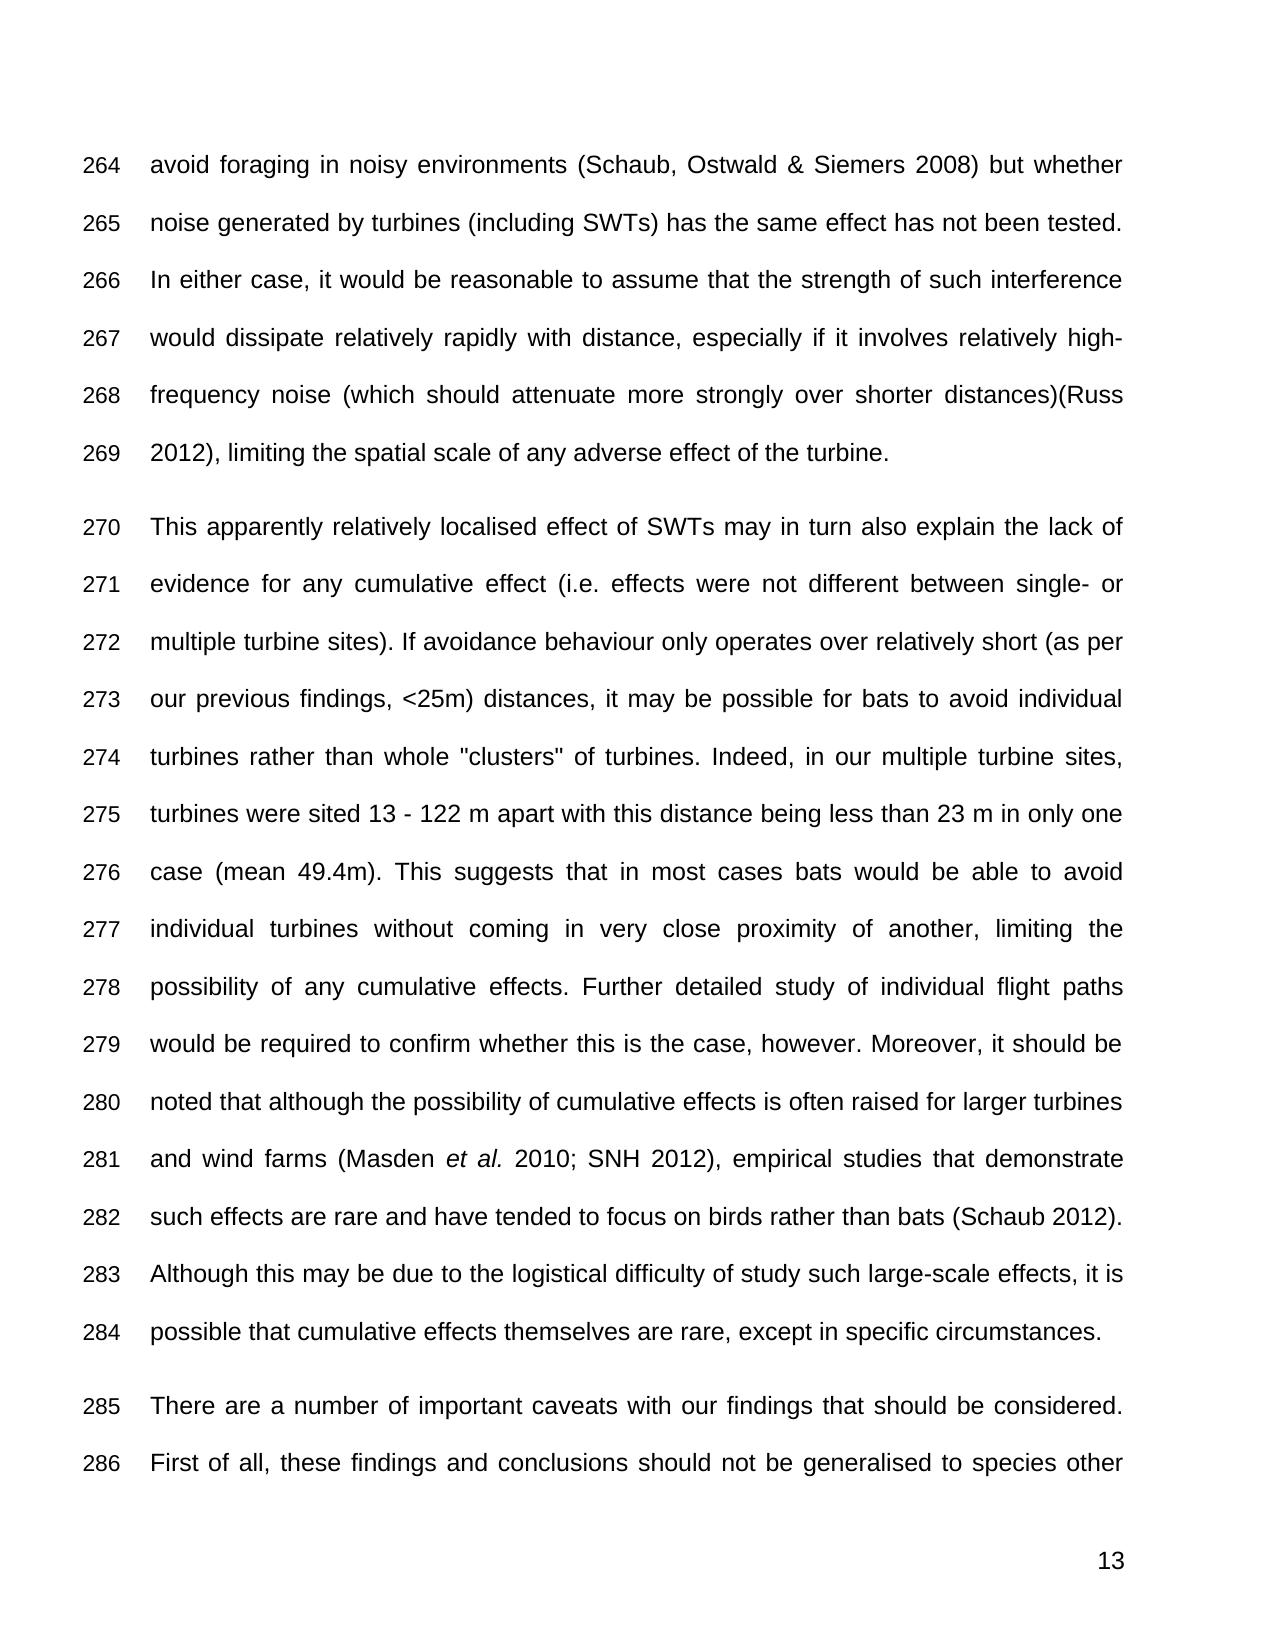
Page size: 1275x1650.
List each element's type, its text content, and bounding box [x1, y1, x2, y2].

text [150, 1391, 1125, 1477]
text This apparently relatively localised effect of SWTs may in turn also explain the lack of evidence for any cumulative effect (i.e. effects were not different between single- or multiple turbine sites). If avoidance behaviour only operates over relatively short (as per our previous findings, <25m) distances, it may be possible for bats to avoid individual turbines rather than whole "clusters" of turbines. Indeed, in our multiple turbine sites, turbines were sited 13 - 122 m apart with this distance being less than 23 m in only one case (mean 49.4m). This suggests that in most cases bats would be able to avoid individual turbines without coming in very close proximity of another, limiting the possibility of any cumulative effects. Further detailed study of individual flight paths would be required to confirm whether this is the case, however. Moreover, it should be noted that although the possibility of cumulative effects is often raised for larger turbines and wind farms (Masden et al. 2010; SNH 2012), empirical studies that demonstrate such effects are rare and have tended to focus on birds rather than bats (Schaub 2012). Although this may be due to the logistical difficulty of study such large-scale effects, it is possible that cumulative effects themselves are rare, except in specific circumstances. [150, 512, 1125, 1345]
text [150, 150, 1125, 466]
